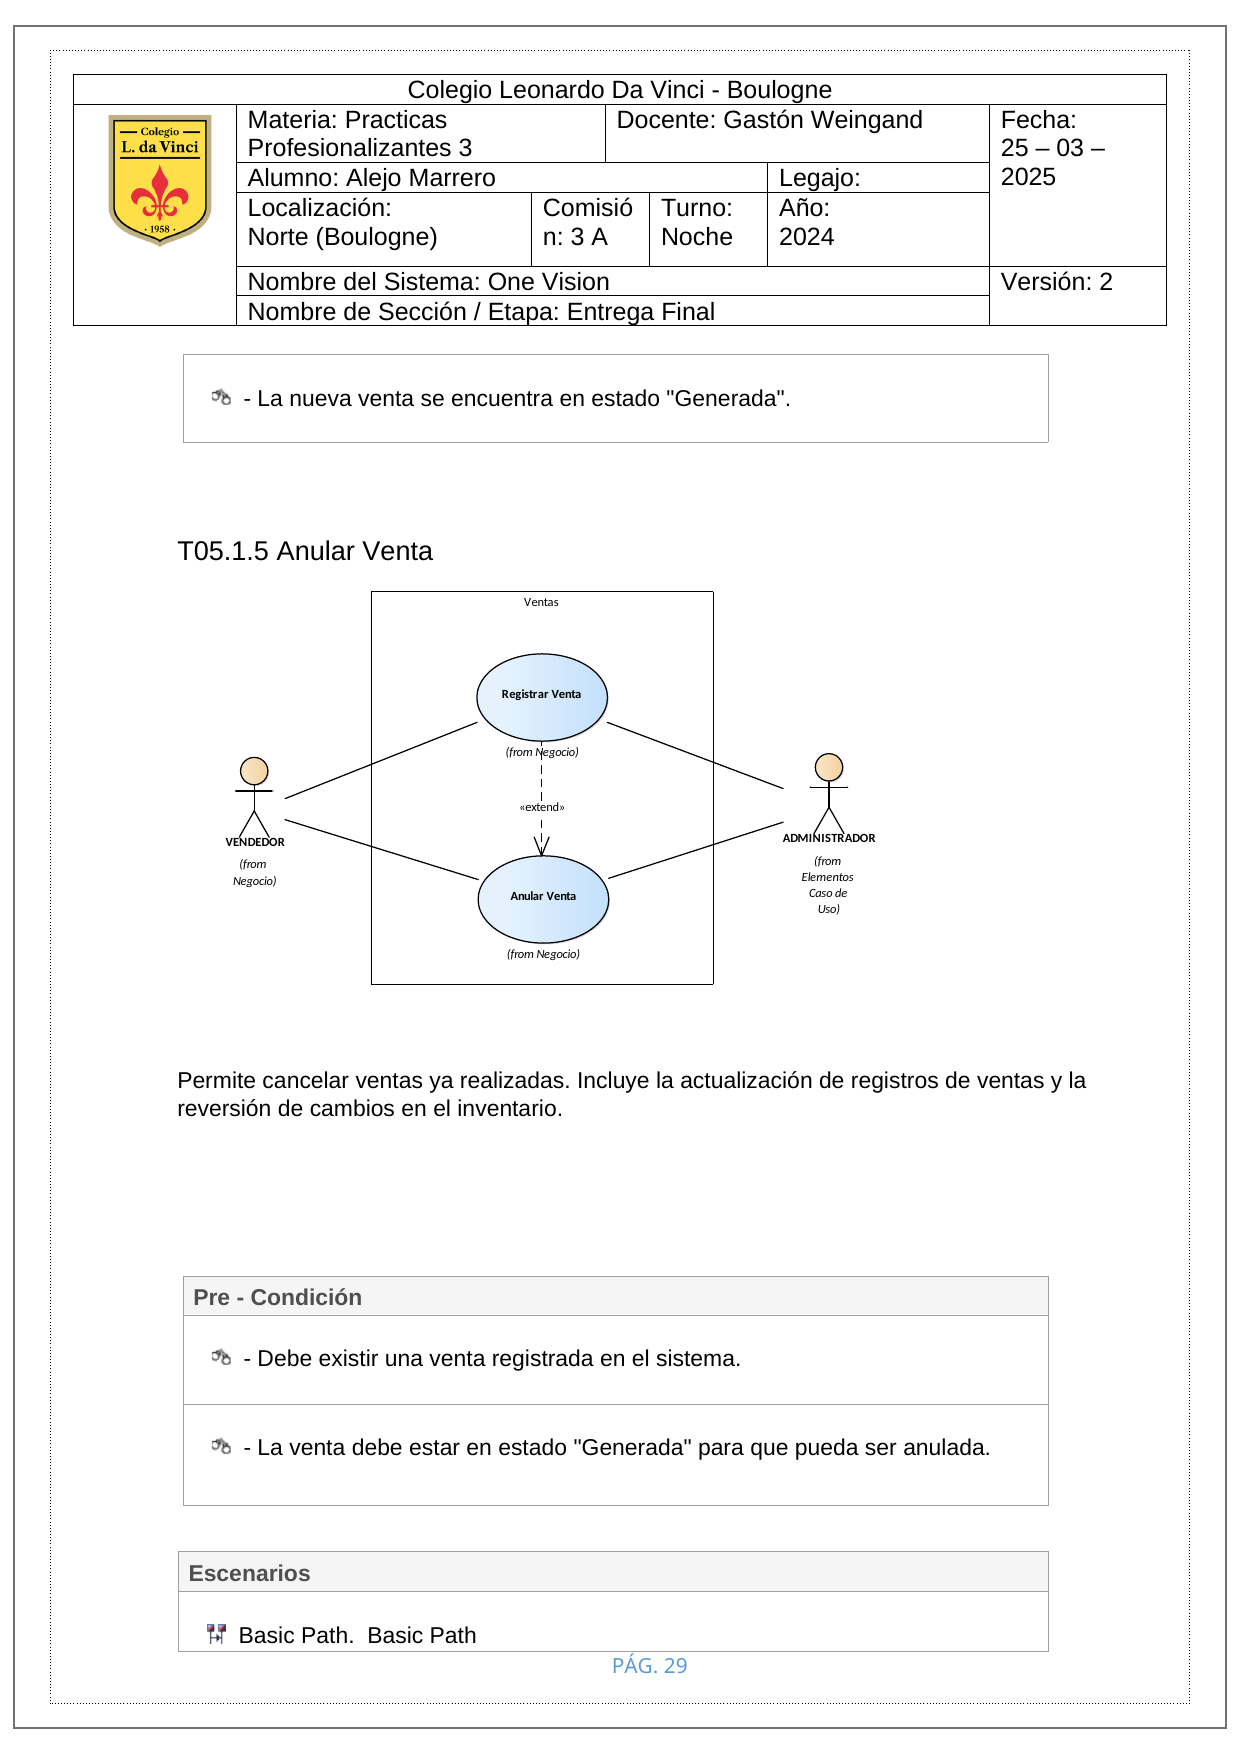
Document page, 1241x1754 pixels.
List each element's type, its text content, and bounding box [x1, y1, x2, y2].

table_cell - Debe existir una venta registrada en el sistema. [184, 1316, 1048, 1403]
table_header Escenarios [179, 1552, 1048, 1591]
table_header Pre - Condición [184, 1277, 1048, 1314]
picture [84, 104, 233, 253]
picture [211, 1348, 231, 1367]
text T05.1.5 Anular Venta [177, 535, 1122, 566]
picture [211, 1436, 231, 1456]
picture [207, 1624, 226, 1644]
text Permite cancelar ventas ya realizadas. Incluye la actualización de registros de ventas y la reversión de cambios en el inventario. [177, 1067, 1122, 1121]
picture [211, 387, 231, 407]
table_cell - La nueva venta se encuentra en estado "Generada". [184, 355, 1048, 442]
table_cell - La venta debe estar en estado "Generada" para que pueda ser anulada. [184, 1405, 1048, 1505]
